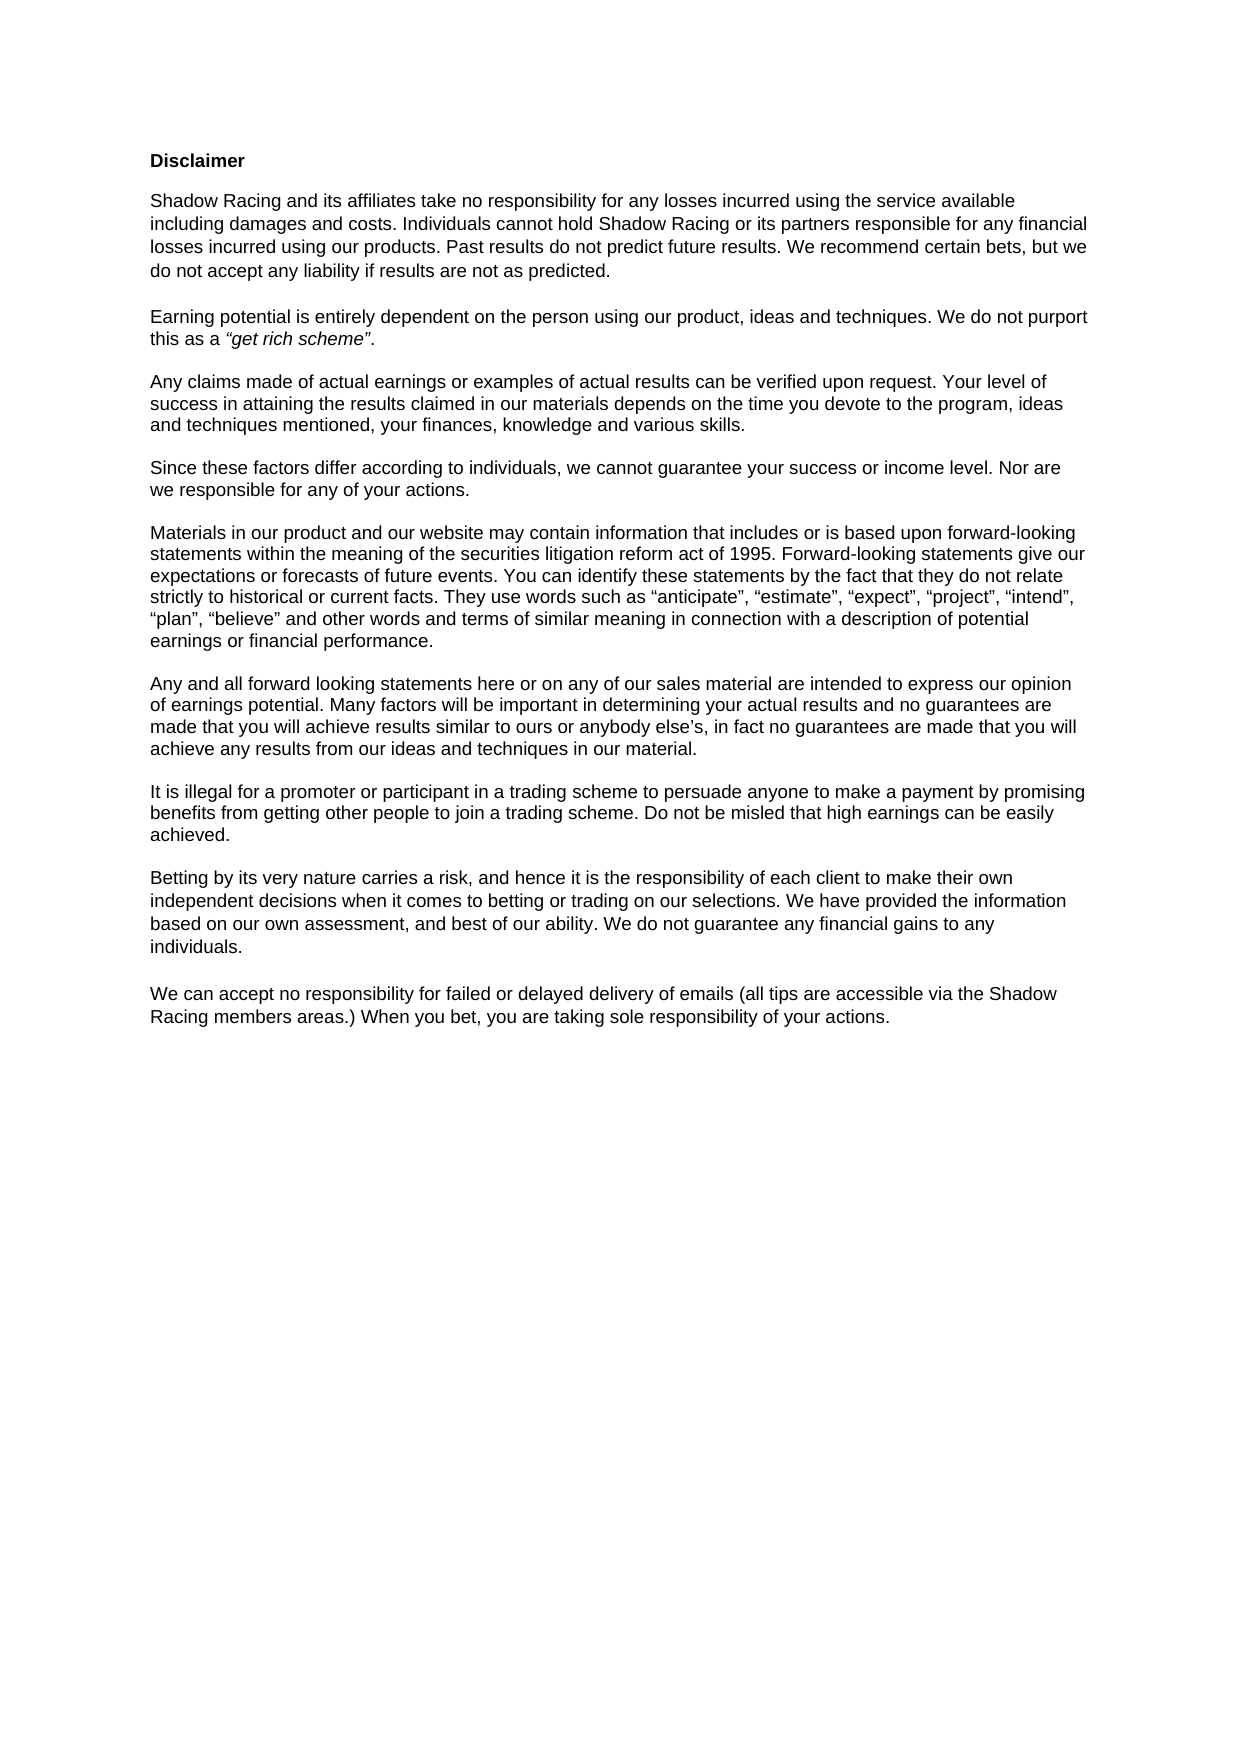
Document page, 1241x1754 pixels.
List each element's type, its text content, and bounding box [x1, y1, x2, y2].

text Betting by its very nature carries a risk, and hence it is the responsibility of each client to make their own independent decisions when it comes to betting or trading on our selections. We have provided the information based on our own assessment, and best of our ability. We do not guarantee any financial gains to any individuals. [150, 867, 1090, 958]
text It is illegal for a promoter or participant in a trading scheme to persuade anyone to make a payment by promising benefits from getting other people to join a trading scheme. Do not be misled that high earnings can be easily achieved. [150, 780, 1090, 845]
text Materials in our product and our website may contain information that includes or is based upon forward-looking statements within the meaning of the securities litigation reform act of 1995. Forward-looking statements give our expectations or forecasts of future events. You can identify these statements by the fact that they do not relate strictly to historical or current facts. They use words such as “anticipate”, “estimate”, “expect”, “project”, “intend”, “plan”, “believe” and other words and terms of similar meaning in connection with a description of potential earnings or financial performance. [150, 522, 1090, 651]
text Since these factors differ according to individuals, we cannot guarantee your success or income level. Nor are we responsible for any of your actions. [150, 457, 1090, 500]
text Any claims made of actual earnings or examples of actual results can be verified upon request. Your level of success in attaining the results claimed in our materials depends on the time you devote to the program, ideas and techniques mentioned, your finances, knowledge and various skills. [150, 371, 1090, 435]
text Any and all forward looking statements here or on any of our sales material are intended to express our opinion of earnings potential. Many factors will be important in determining your actual results and no guarantees are made that you will achieve results similar to ours or anybody else’s, in fact no guarantees are made that you will achieve any results from our ideas and techniques in our material. [150, 673, 1090, 759]
text Earning potential is entirely dependent on the person using our product, ideas and techniques. We do not purport this as a “get rich scheme”. [150, 306, 1090, 349]
text We can accept no responsibility for failed or delayed delivery of emails (all tips are accessible via the Shadow Racing members areas.) When you bet, you are taking sole responsibility of your actions. [150, 983, 1090, 1028]
text Disclaimer [150, 150, 1090, 172]
text Shadow Racing and its affiliates take no responsibility for any losses incurred using the service available including damages and costs. Individuals cannot hold Shadow Racing or its partners responsible for any financial losses incurred using our products. Past results do not predict future results. We recommend certain bets, but we do not accept any liability if results are not as predicted. [150, 190, 1090, 281]
